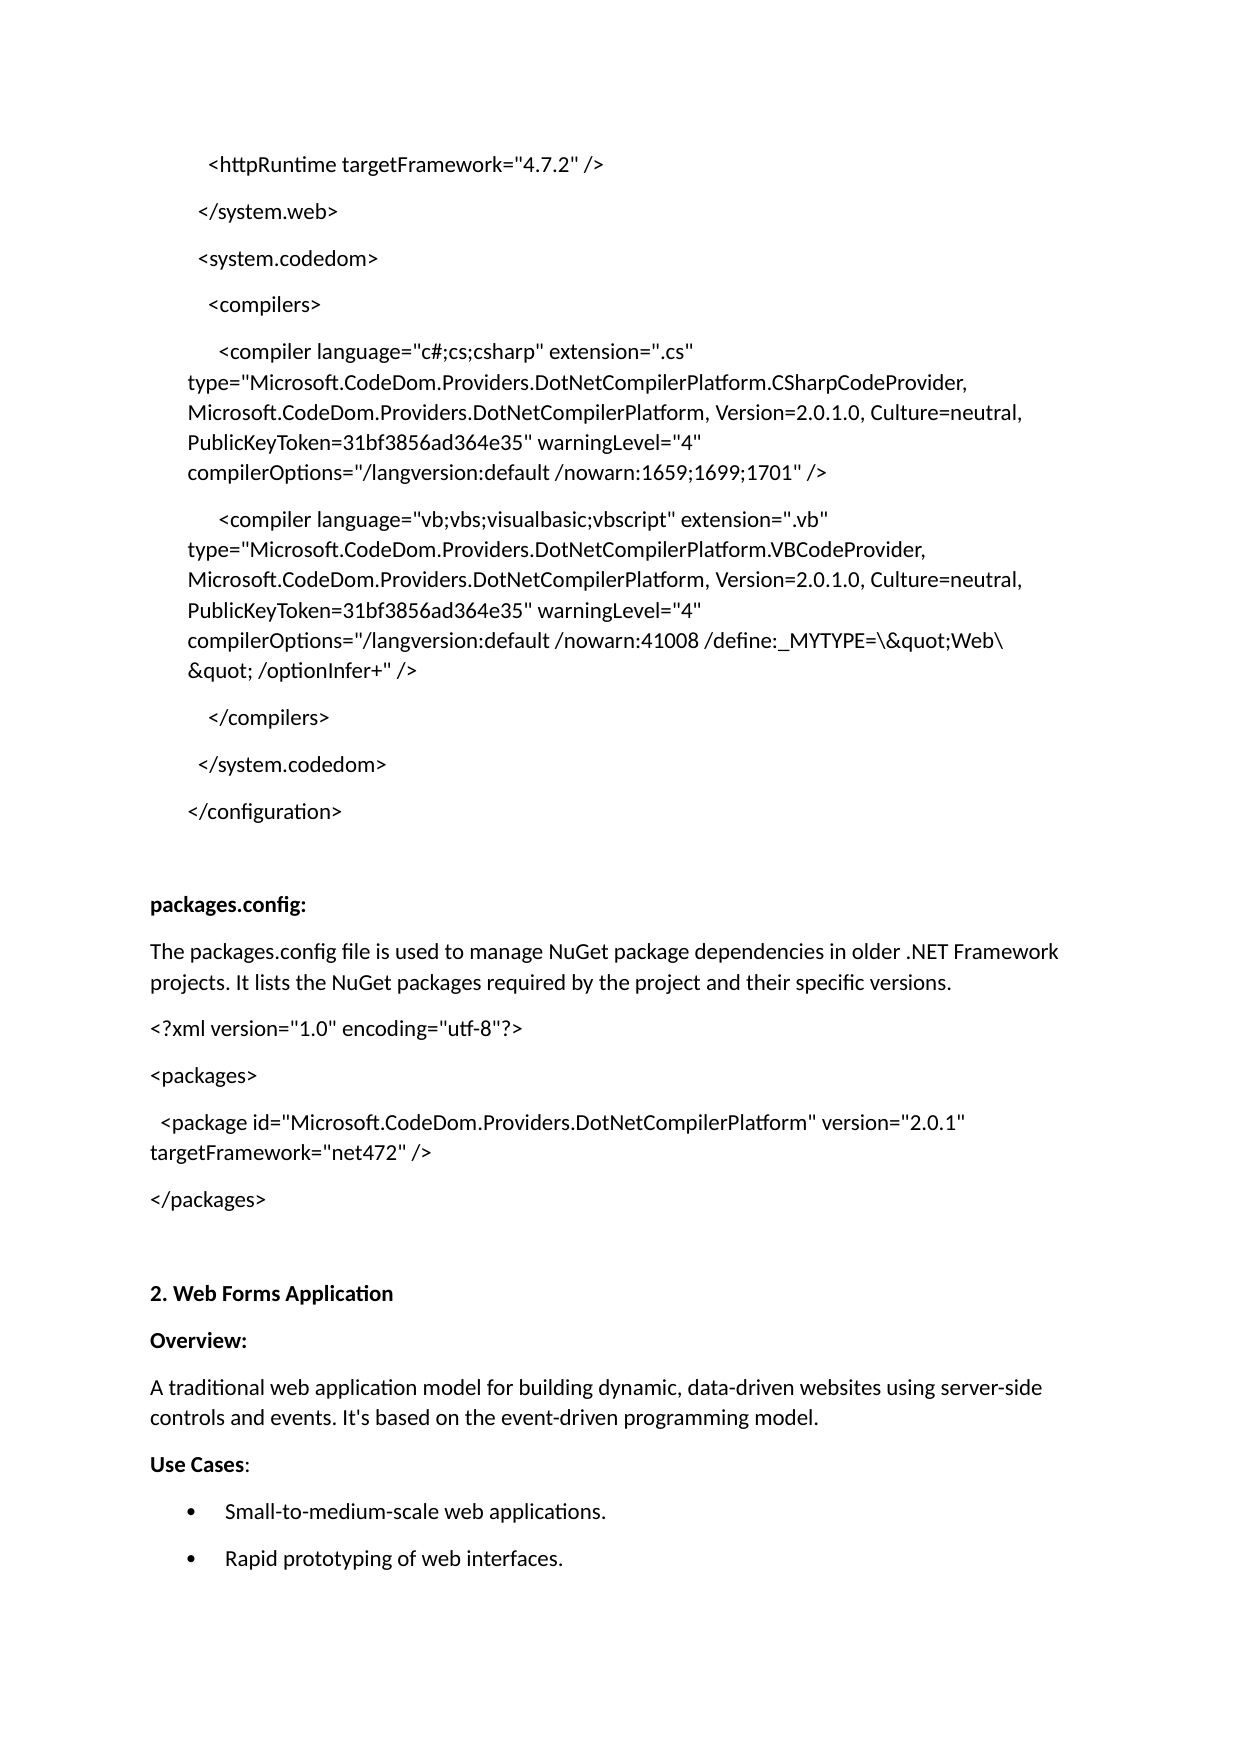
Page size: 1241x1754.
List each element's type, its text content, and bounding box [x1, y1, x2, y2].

text </packages> [150, 1185, 1090, 1213]
text </configuration> [187, 797, 1090, 825]
list Rapid prototyping of web interfaces. [187, 1544, 1090, 1572]
text packages.config: [150, 891, 1090, 919]
text Use Cases: [150, 1450, 1090, 1478]
text <system.codedom> [187, 244, 1090, 272]
text </system.web> [187, 197, 1090, 225]
text <compiler language="vb;vbs;visualbasic;vbscript" extension=".vb" type="Microsoft.CodeDom.Providers.DotNetCompilerPlatform.VBCodeProvider, Microsoft.CodeDom.Providers.DotNetCompilerPlatform, Version=2.0.1.0, Culture=neutral, PublicKeyToken=31bf3856ad364e35" warningLevel="4" compilerOptions="/langversion:default /nowarn:41008 /define:_MYTYPE=\&quot;Web\&quot; /optionInfer+" /> [187, 505, 1090, 684]
text </system.codedom> [187, 750, 1090, 778]
text </compilers> [187, 703, 1090, 731]
text <compilers> [187, 291, 1090, 319]
text <httpRuntime targetFramework="4.7.2" /> [187, 150, 1090, 178]
text <?xml version="1.0" encoding="utf-8"?> [150, 1014, 1090, 1043]
text <compiler language="c#;cs;csharp" extension=".cs" type="Microsoft.CodeDom.Providers.DotNetCompilerPlatform.CSharpCodeProvider, Microsoft.CodeDom.Providers.DotNetCompilerPlatform, Version=2.0.1.0, Culture=neutral, PublicKeyToken=31bf3856ad364e35" warningLevel="4" compilerOptions="/langversion:default /nowarn:1659;1699;1701" /> [187, 337, 1090, 486]
text <packages> [150, 1061, 1090, 1089]
text A traditional web application model for building dynamic, data-driven websites using server-side controls and events. It's based on the event-driven programming model. [150, 1373, 1090, 1431]
text <package id="Microsoft.CodeDom.Providers.DotNetCompilerPlatform" version="2.0.1" targetFramework="net472" /> [150, 1108, 1090, 1167]
list Small-to-medium-scale web applications. [187, 1497, 1090, 1525]
text The packages.config file is used to manage NuGet package dependencies in older .NET Framework projects. It lists the NuGet packages required by the project and their specific versions. [150, 937, 1090, 996]
text 2. Web Forms Application [150, 1279, 1090, 1307]
text Overview: [150, 1326, 1090, 1354]
